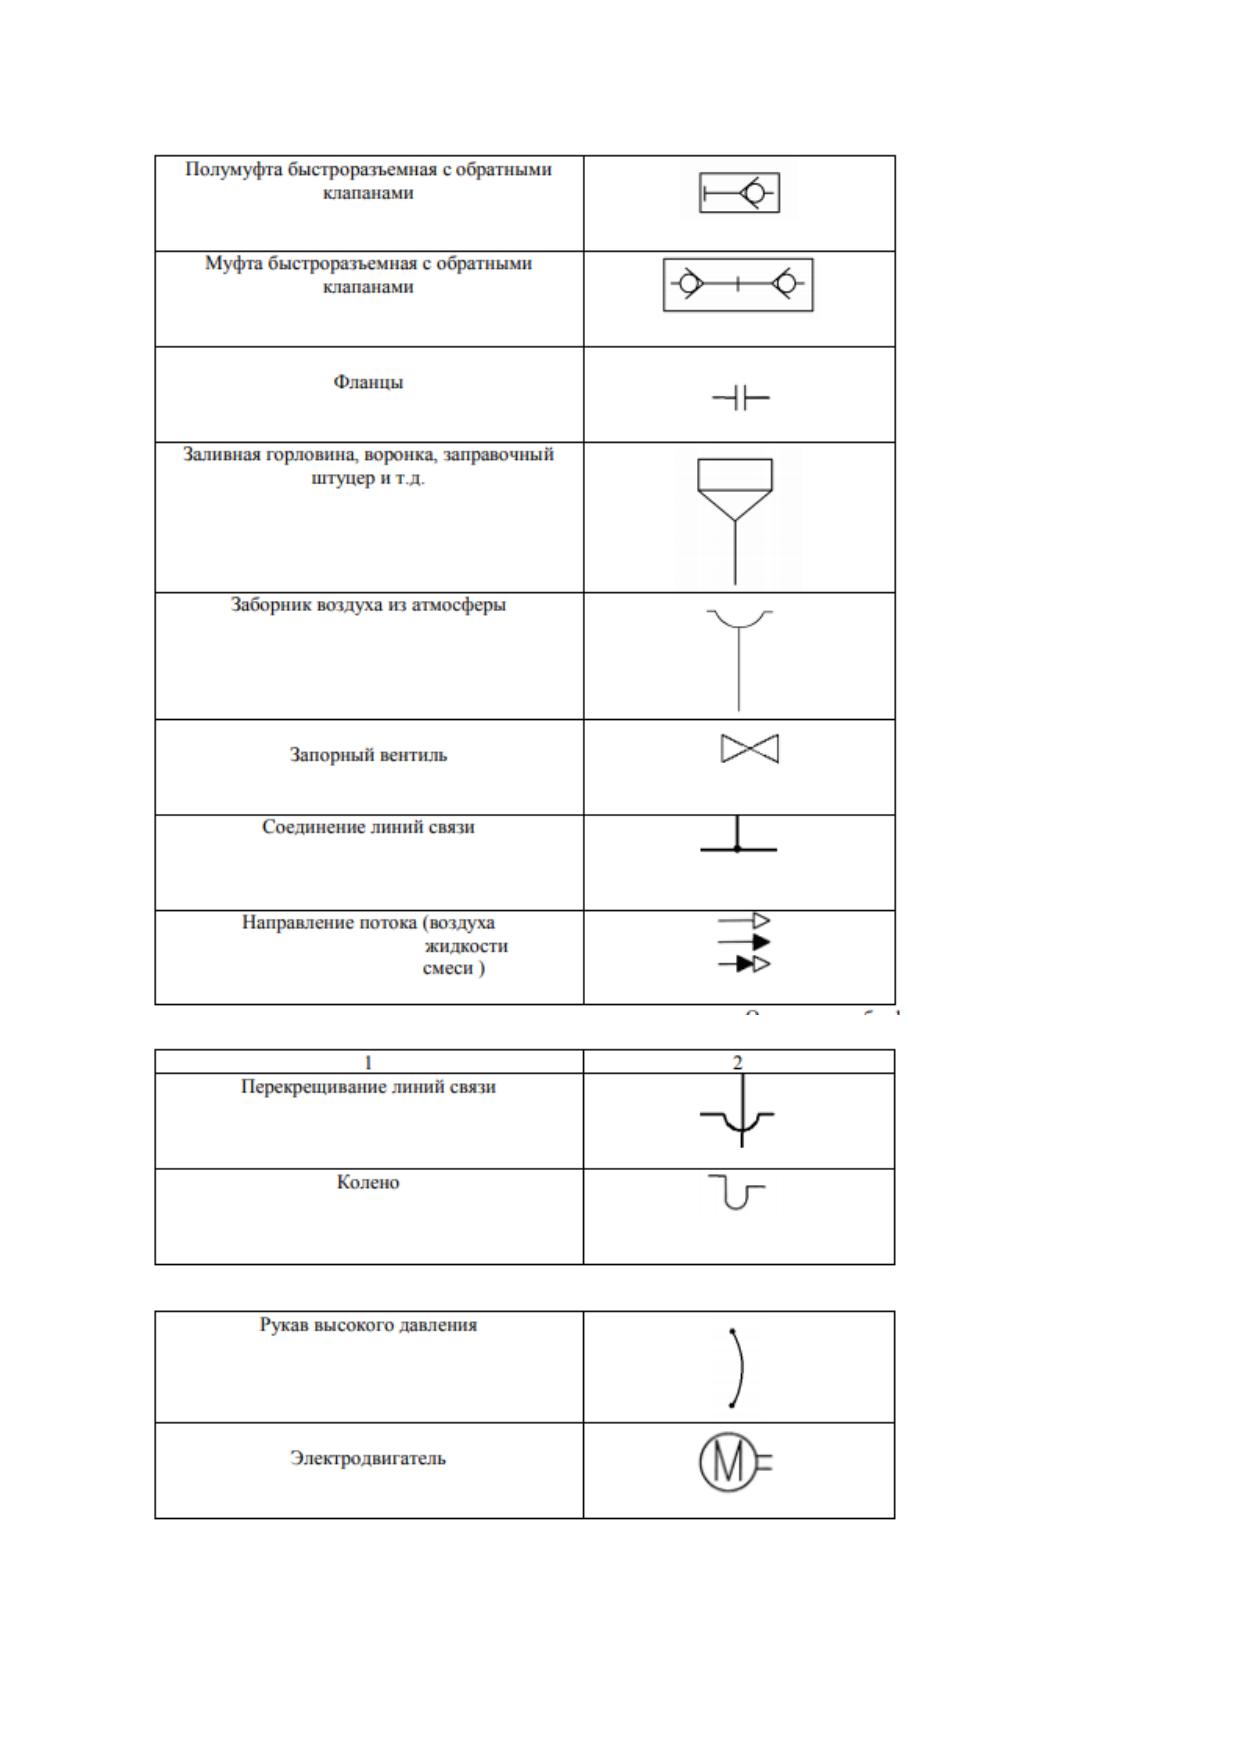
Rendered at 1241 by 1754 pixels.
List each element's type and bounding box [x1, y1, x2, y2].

picture [150, 150, 901, 1015]
picture [150, 1303, 902, 1529]
picture [150, 1043, 902, 1275]
